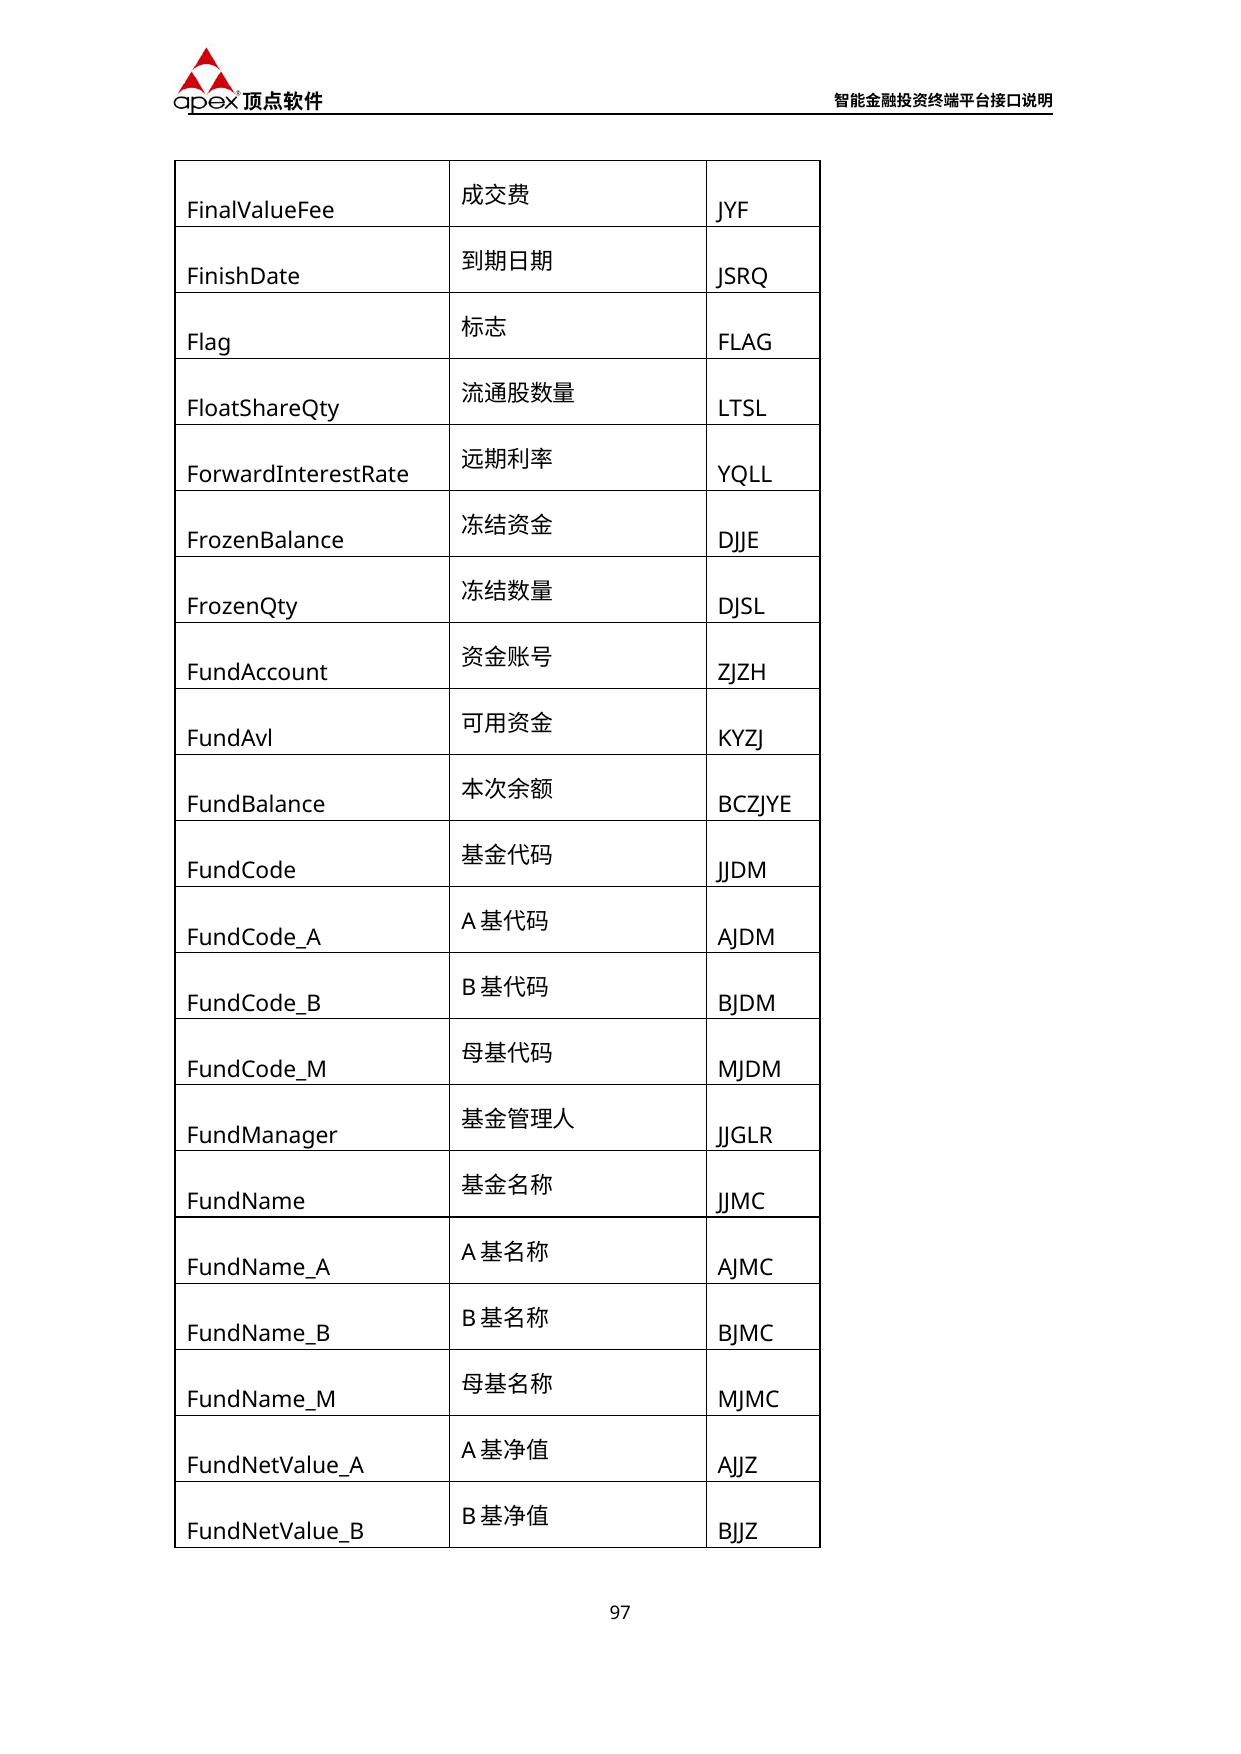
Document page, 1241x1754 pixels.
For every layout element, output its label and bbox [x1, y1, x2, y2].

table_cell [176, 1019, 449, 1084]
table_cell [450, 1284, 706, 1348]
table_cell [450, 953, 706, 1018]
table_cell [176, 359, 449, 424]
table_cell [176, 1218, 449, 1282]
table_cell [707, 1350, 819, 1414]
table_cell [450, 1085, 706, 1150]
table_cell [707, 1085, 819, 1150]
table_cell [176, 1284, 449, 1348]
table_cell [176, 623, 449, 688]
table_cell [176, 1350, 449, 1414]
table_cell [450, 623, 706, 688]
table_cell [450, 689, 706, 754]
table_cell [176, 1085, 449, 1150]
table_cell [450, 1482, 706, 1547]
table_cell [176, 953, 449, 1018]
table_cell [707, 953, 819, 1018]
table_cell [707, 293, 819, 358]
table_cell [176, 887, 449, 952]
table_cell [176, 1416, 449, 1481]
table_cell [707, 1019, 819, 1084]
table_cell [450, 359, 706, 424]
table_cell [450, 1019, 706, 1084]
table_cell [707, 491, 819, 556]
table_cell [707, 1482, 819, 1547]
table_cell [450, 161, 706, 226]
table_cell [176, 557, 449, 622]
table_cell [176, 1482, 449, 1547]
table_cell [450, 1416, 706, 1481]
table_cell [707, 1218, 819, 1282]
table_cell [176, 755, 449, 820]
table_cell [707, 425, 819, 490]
picture [172, 43, 323, 119]
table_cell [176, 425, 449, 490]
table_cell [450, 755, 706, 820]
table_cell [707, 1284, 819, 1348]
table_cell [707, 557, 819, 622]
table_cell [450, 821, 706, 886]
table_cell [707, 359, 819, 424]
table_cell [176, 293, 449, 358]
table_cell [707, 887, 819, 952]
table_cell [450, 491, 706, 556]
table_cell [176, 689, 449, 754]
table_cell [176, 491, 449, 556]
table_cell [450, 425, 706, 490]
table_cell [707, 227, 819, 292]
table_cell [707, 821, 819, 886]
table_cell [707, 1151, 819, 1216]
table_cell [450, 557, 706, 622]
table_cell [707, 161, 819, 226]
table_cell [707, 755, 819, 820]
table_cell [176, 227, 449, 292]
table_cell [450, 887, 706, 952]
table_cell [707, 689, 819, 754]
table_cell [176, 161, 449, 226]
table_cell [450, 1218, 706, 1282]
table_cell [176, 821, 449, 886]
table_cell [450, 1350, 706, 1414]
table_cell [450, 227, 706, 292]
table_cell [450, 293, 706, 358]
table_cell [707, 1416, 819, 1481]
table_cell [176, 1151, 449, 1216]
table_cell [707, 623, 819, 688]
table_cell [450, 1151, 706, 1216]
